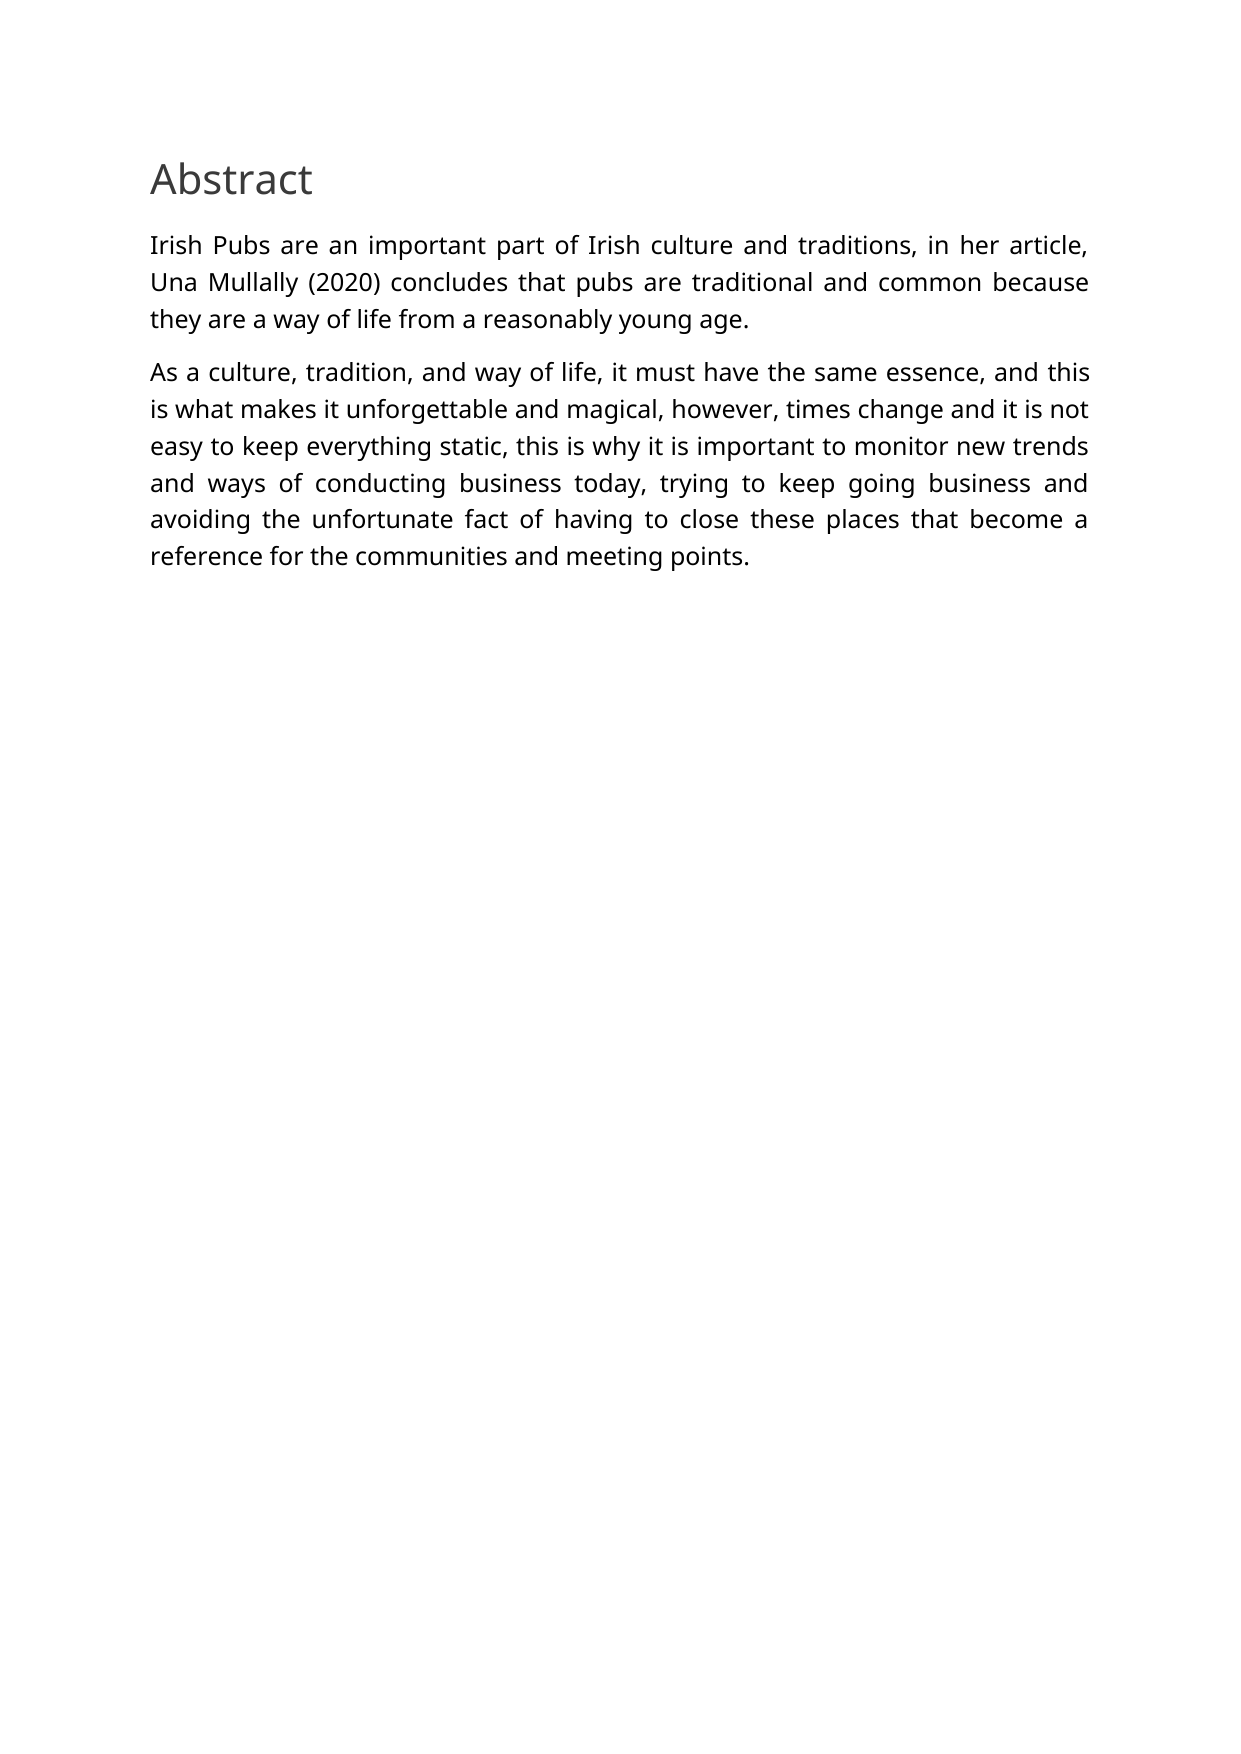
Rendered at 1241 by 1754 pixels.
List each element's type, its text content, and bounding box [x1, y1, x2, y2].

text Abstract [150, 150, 1090, 207]
text Irish Pubs are an important part of Irish culture and traditions, in her article, Una Mullally (2020) concludes that pubs are traditional and common because they are a way of life from a reasonably young age. [150, 228, 1090, 336]
text As a culture, tradition, and way of life, it must have the same essence, and this is what makes it unforgettable and magical, however, times change and it is not easy to keep everything static, this is why it is important to monitor new trends and ways of conducting business today, trying to keep going business and avoiding the unfortunate fact of having to close these places that become a reference for the communities and meeting points. [150, 355, 1090, 573]
